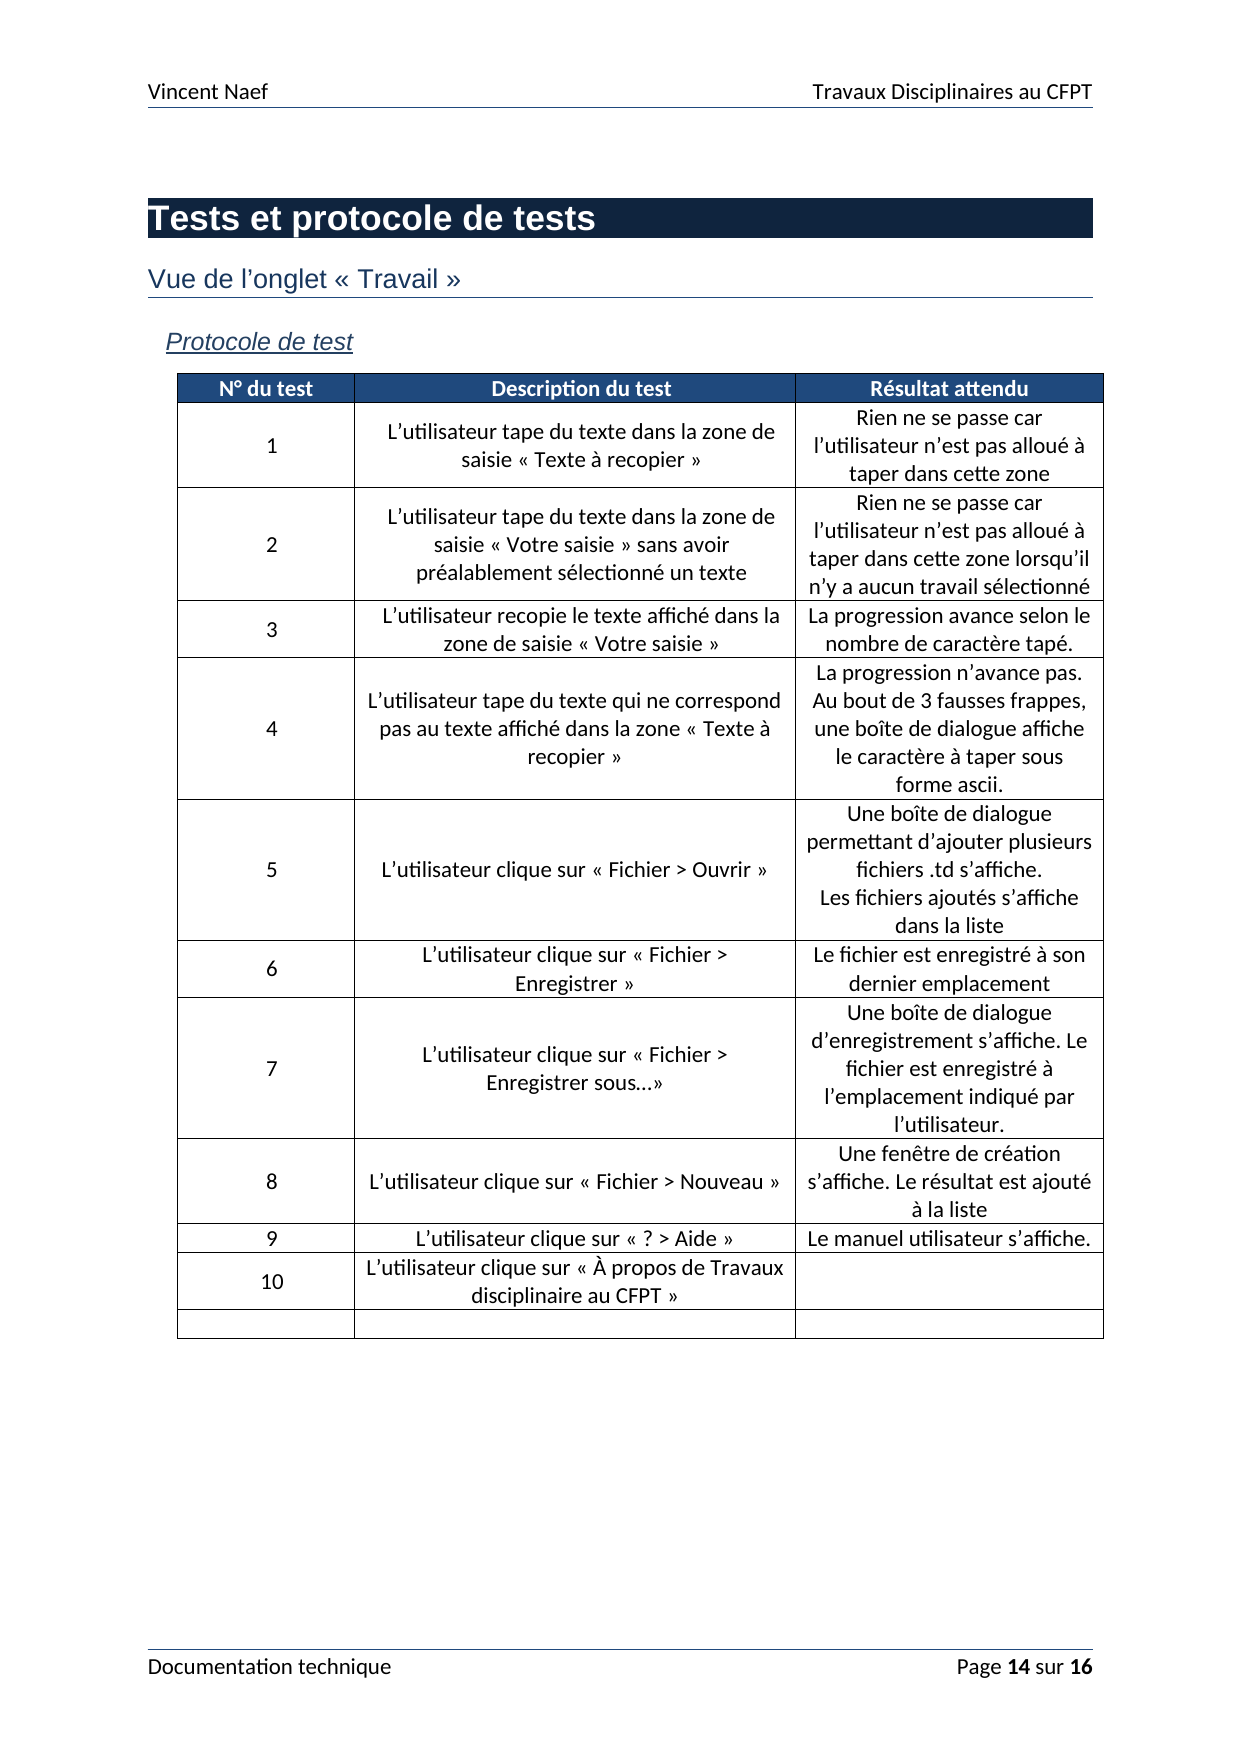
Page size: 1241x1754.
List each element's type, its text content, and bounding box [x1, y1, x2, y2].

table_cell L’utilisateur clique sur « Fichier > Enregistrer sous…» [355, 998, 795, 1138]
table_cell Rien ne se passe car l’utilisateur n’est pas alloué à taper dans cette zone lorsqu’il n’y a aucun travail sélectionné [796, 488, 1103, 600]
table_header N° du test [178, 374, 354, 402]
table_cell 8 [178, 1139, 354, 1223]
table_cell [796, 1253, 1103, 1309]
table_cell La progression n’avance pas. Au bout de 3 fausses frappes, une boîte de dialogue affiche le caractère à taper sous forme ascii. [796, 658, 1103, 798]
table_header Description du test [355, 374, 795, 402]
table_cell [355, 1310, 795, 1338]
table_cell L’utilisateur clique sur « ? > Aide » [355, 1224, 795, 1252]
table_cell 7 [178, 998, 354, 1138]
table_cell [178, 1310, 354, 1338]
table_cell L’utilisateur tape du texte qui ne correspond pas au texte affiché dans la zone « Texte à recopier » [355, 658, 795, 798]
table_cell L’utilisateur clique sur « À propos de Travaux disciplinaire au CFPT » [355, 1253, 795, 1309]
subtitle Tests et protocole de tests [148, 198, 1093, 238]
table_cell Une fenêtre de création s’affiche. Le résultat est ajouté à la liste [796, 1139, 1103, 1223]
table_cell L’utilisateur tape du texte dans la zone de saisie « Texte à recopier » [355, 403, 795, 487]
table_cell Le manuel utilisateur s’affiche. [796, 1224, 1103, 1252]
table_cell Le fichier est enregistré à son dernier emplacement [796, 941, 1103, 997]
table_cell L’utilisateur clique sur « Fichier > Ouvrir » [355, 800, 795, 939]
table_cell 6 [178, 941, 354, 997]
table_header Résultat attendu [796, 374, 1103, 402]
table_cell [796, 1310, 1103, 1338]
table_cell 1 [178, 403, 354, 487]
table_cell 3 [178, 601, 354, 657]
table_cell 4 [178, 658, 354, 798]
table_cell La progression avance selon le nombre de caractère tapé. [796, 601, 1103, 657]
table_cell L’utilisateur clique sur « Fichier > Enregistrer » [355, 941, 795, 997]
subtitle Protocole de test [165, 327, 1093, 356]
table_cell 2 [178, 488, 354, 600]
table_cell Rien ne se passe car l’utilisateur n’est pas alloué à taper dans cette zone [796, 403, 1103, 487]
table_cell 9 [178, 1224, 354, 1252]
table_cell Une boîte de dialogue permettant d’ajouter plusieurs fichiers .td s’affiche. Les fichiers ajoutés s’affiche dans la liste [796, 800, 1103, 939]
table_cell L’utilisateur tape du texte dans la zone de saisie « Votre saisie » sans avoir préalablement sélectionné un texte [355, 488, 795, 600]
subtitle Vue de l’onglet « Travail » [148, 263, 1093, 297]
table_cell Une boîte de dialogue d’enregistrement s’affiche. Le fichier est enregistré à l’emplacement indiqué par l’utilisateur. [796, 998, 1103, 1138]
table_cell 5 [178, 800, 354, 939]
table_cell L’utilisateur clique sur « Fichier > Nouveau » [355, 1139, 795, 1223]
table_cell 10 [178, 1253, 354, 1309]
table_cell L’utilisateur recopie le texte affiché dans la zone de saisie « Votre saisie » [355, 601, 795, 657]
